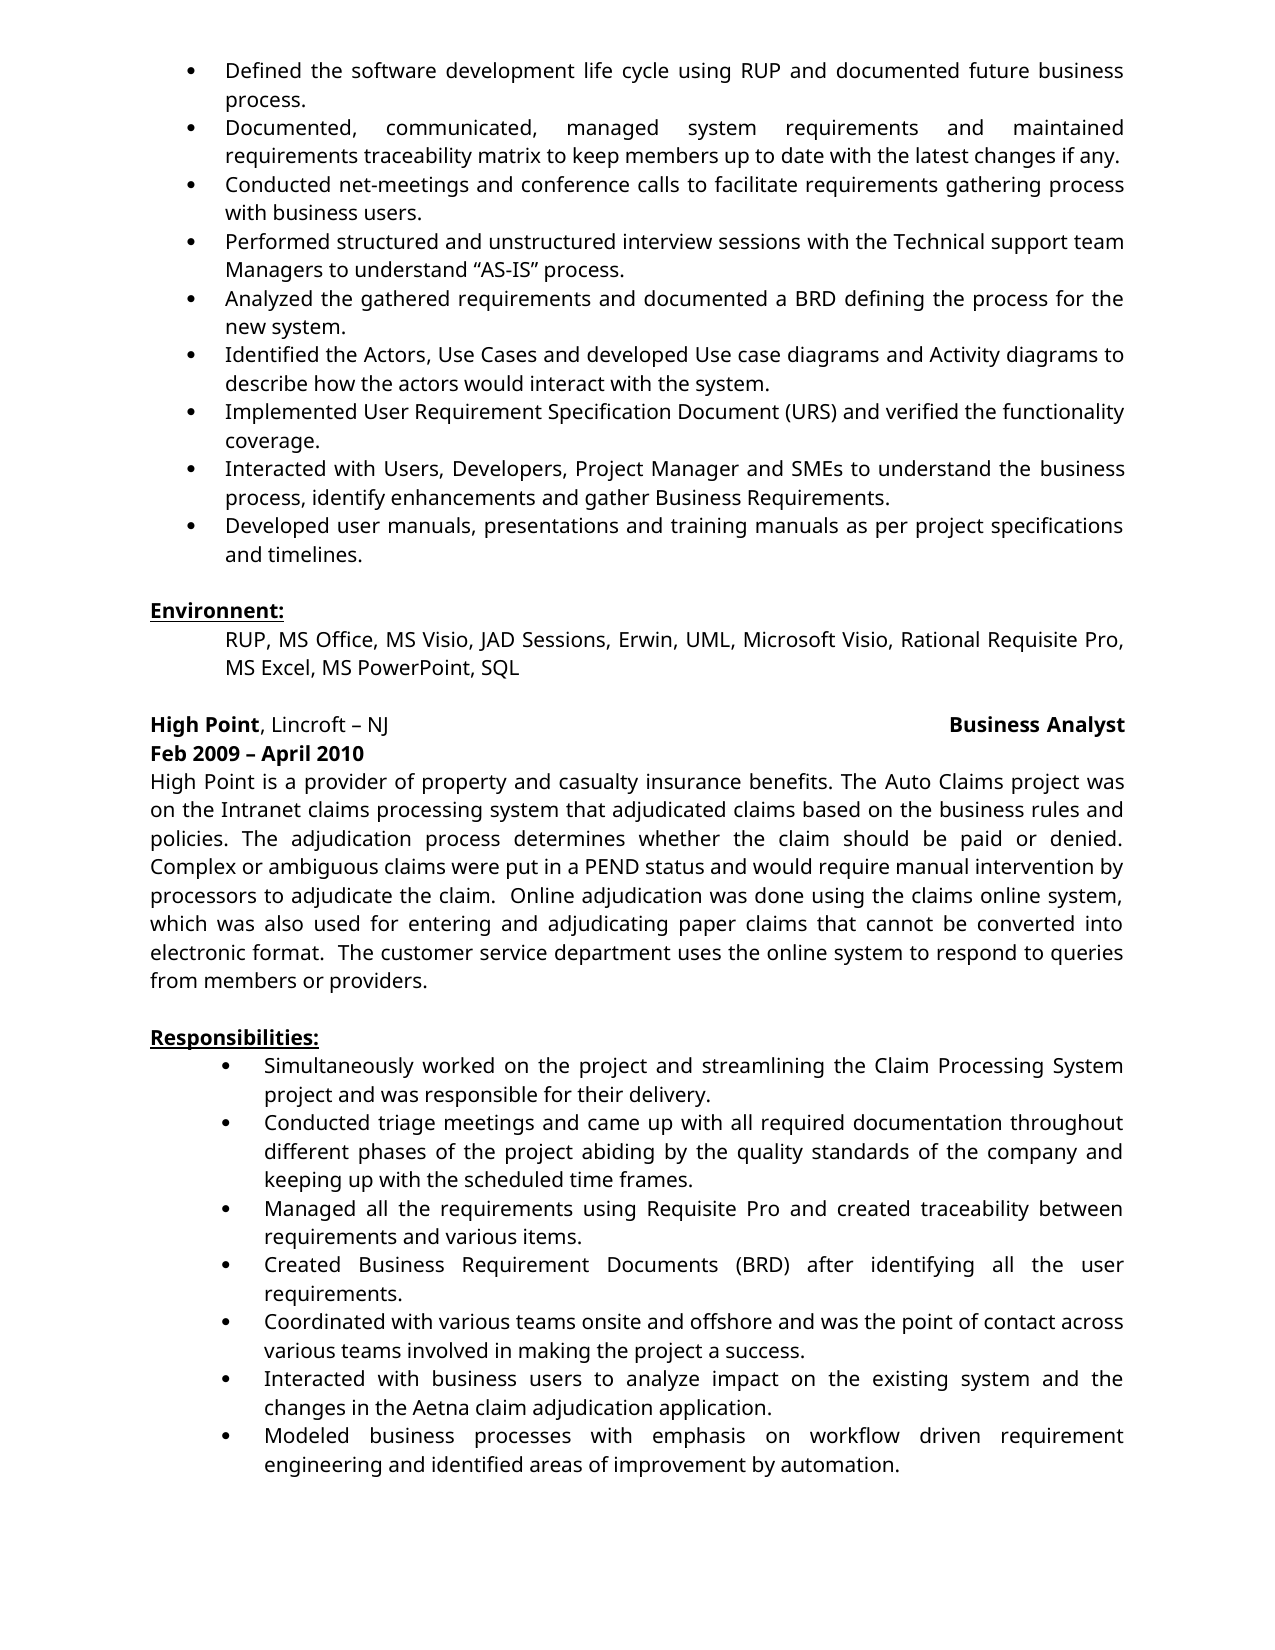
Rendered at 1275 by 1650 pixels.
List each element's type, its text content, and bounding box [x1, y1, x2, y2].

list Identified the Actors, Use Cases and developed Use case diagrams and Activity diagrams to describe how the actors would interact with the system. [187, 341, 1125, 397]
text Responsibilities: [150, 1023, 1125, 1052]
list Implemented User Requirement Specification Document (URS) and verified the functionality coverage. [187, 397, 1125, 454]
text High Point is a provider of property and casualty insurance benefits. The Auto Claims project was on the Intranet claims processing system that adjudicated claims based on the business rules and policies. The adjudication process determines whether the claim should be paid or denied. Complex or ambiguous claims were put in a PEND status and would require manual intervention by processors to adjudicate the claim. Online adjudication was done using the claims online system, which was also used for entering and adjudicating paper claims that cannot be converted into electronic format. The customer service department uses the online system to respond to queries from members or providers. [150, 767, 1125, 995]
list Developed user manuals, presentations and training manuals as per project specifications and timelines. [187, 511, 1125, 568]
list Performed structured and unstructured interview sessions with the Technical support team Managers to understand “AS-IS” process. [187, 227, 1125, 284]
list Defined the software development life cycle using RUP and documented future business process. [187, 56, 1125, 113]
list Created Business Requirement Documents (BRD) after identifying all the user requirements. [222, 1251, 1125, 1307]
text RUP, MS Office, MS Visio, JAD Sessions, Erwin, UML, Microsoft Visio, Rational Requisite Pro, MS Excel, MS PowerPoint, SQL [225, 625, 1125, 682]
list Modeled business processes with emphasis on workflow driven requirement engineering and identified areas of improvement by automation. [222, 1421, 1125, 1478]
list Analyzed the gathered requirements and documented a BRD defining the process for the new system. [187, 284, 1125, 341]
list Documented, communicated, managed system requirements and maintained requirements traceability matrix to keep members up to date with the latest changes if any. [187, 113, 1125, 170]
list Managed all the requirements using Requisite Pro and created traceability between requirements and various items. [222, 1194, 1125, 1251]
list Interacted with business users to analyze impact on the existing system and the changes in the Aetna claim adjudication application. [222, 1364, 1125, 1421]
list Simultaneously worked on the project and streamlining the Claim Processing System project and was responsible for their delivery. [222, 1052, 1125, 1108]
text High Point, Lincroft – NJ Business Analyst Feb 2009 – April 2010 [150, 710, 1125, 767]
list Coordinated with various teams onsite and offshore and was the point of contact across various teams involved in making the project a success. [222, 1307, 1125, 1364]
list Conducted triage meetings and came up with all required documentation throughout different phases of the project abiding by the quality standards of the company and keeping up with the scheduled time frames. [222, 1108, 1125, 1194]
text Environnent: [150, 597, 1125, 625]
list Interacted with Users, Developers, Project Manager and SMEs to understand the business process, identify enhancements and gather Business Requirements. [187, 454, 1125, 511]
list Conducted net-meetings and conference calls to facilitate requirements gathering process with business users. [187, 170, 1125, 227]
